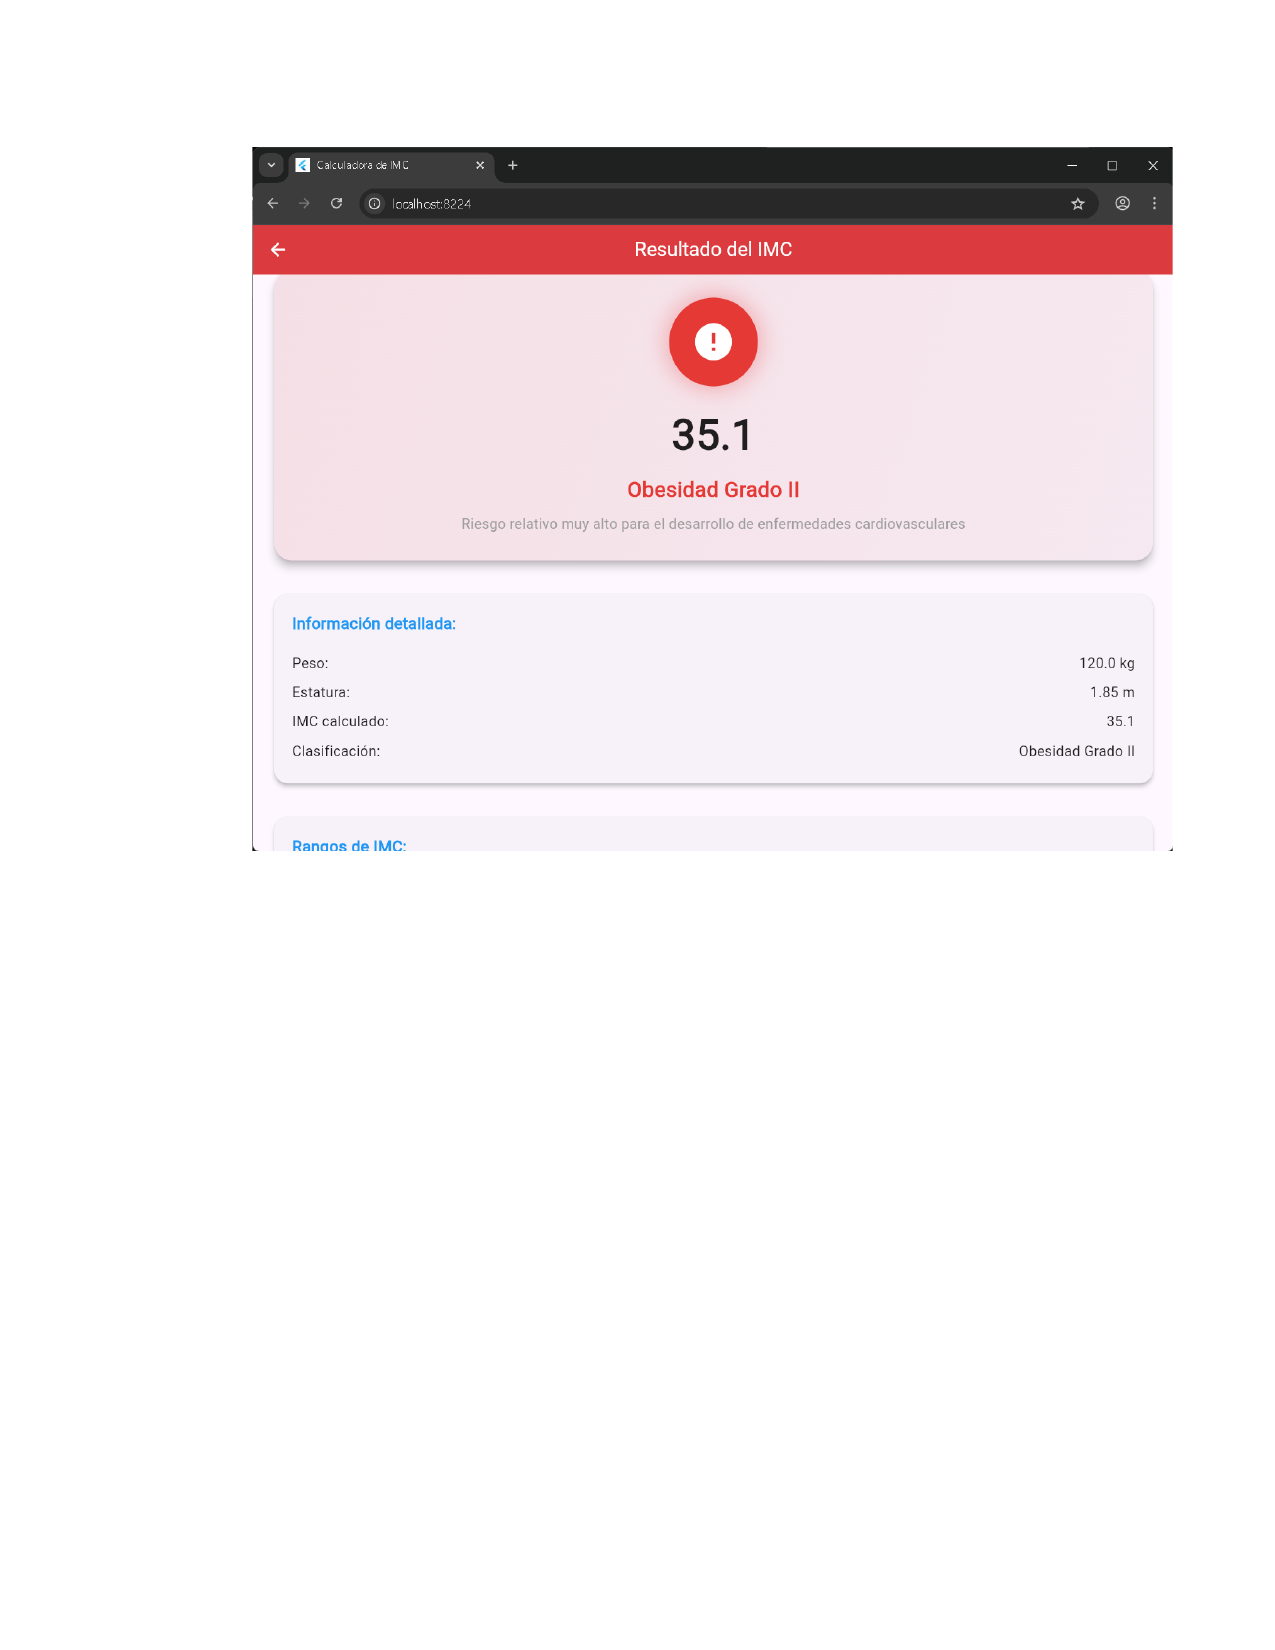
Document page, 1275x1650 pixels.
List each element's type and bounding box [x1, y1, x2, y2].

picture [252, 147, 1173, 851]
